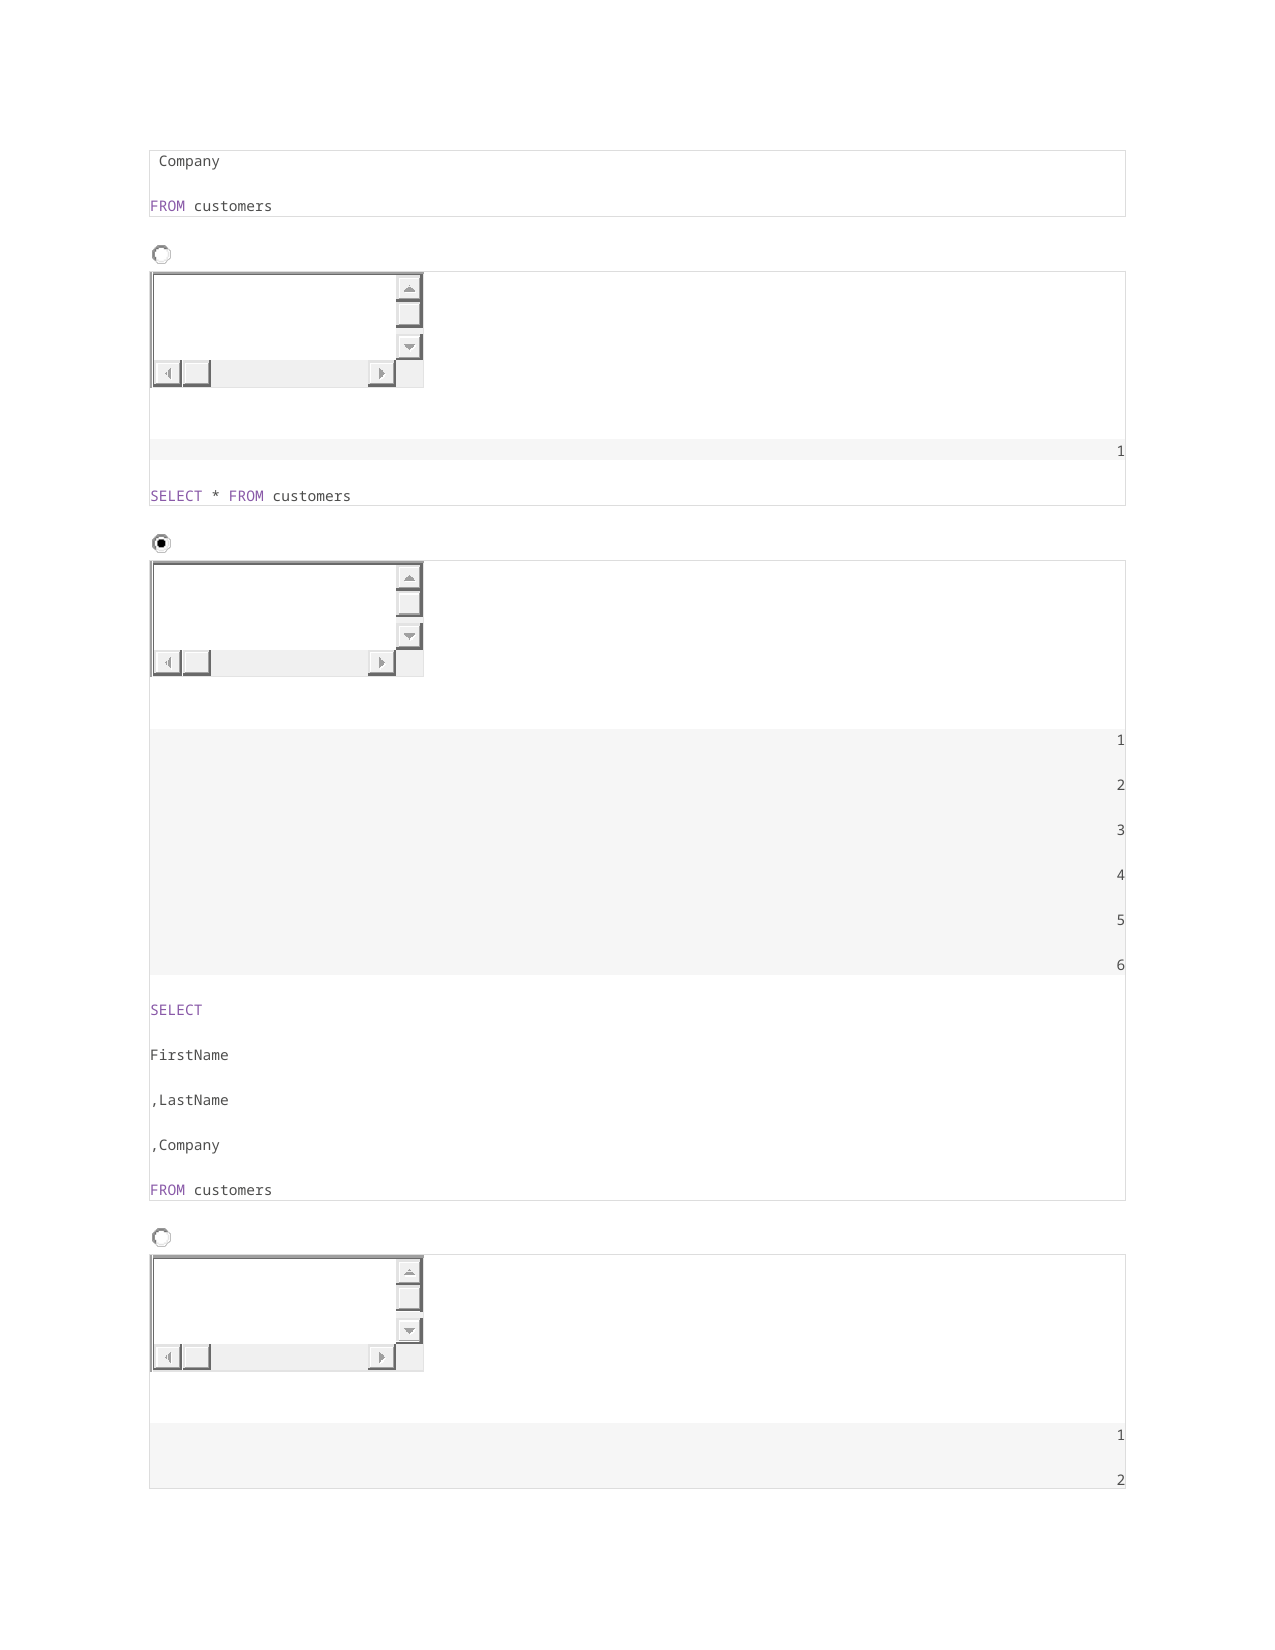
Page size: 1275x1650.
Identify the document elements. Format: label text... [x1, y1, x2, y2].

text Company [150, 151, 1125, 171]
text FirstName [150, 1044, 1125, 1065]
text SELECT * FROM customers [150, 484, 1125, 505]
text 2 [150, 774, 1125, 795]
text 1 [150, 1423, 1125, 1444]
text FROM customers [150, 1179, 1125, 1200]
text 2 [150, 1468, 1125, 1488]
text ,LastName [150, 1089, 1125, 1110]
text 5 [150, 909, 1125, 930]
text 1 [150, 439, 1125, 460]
text 3 [150, 819, 1125, 840]
text FROM customers [150, 195, 1125, 216]
text ,Company [150, 1134, 1125, 1155]
text 4 [150, 864, 1125, 885]
text 1 [150, 729, 1125, 750]
text SELECT [150, 999, 1125, 1020]
text 6 [150, 954, 1125, 975]
